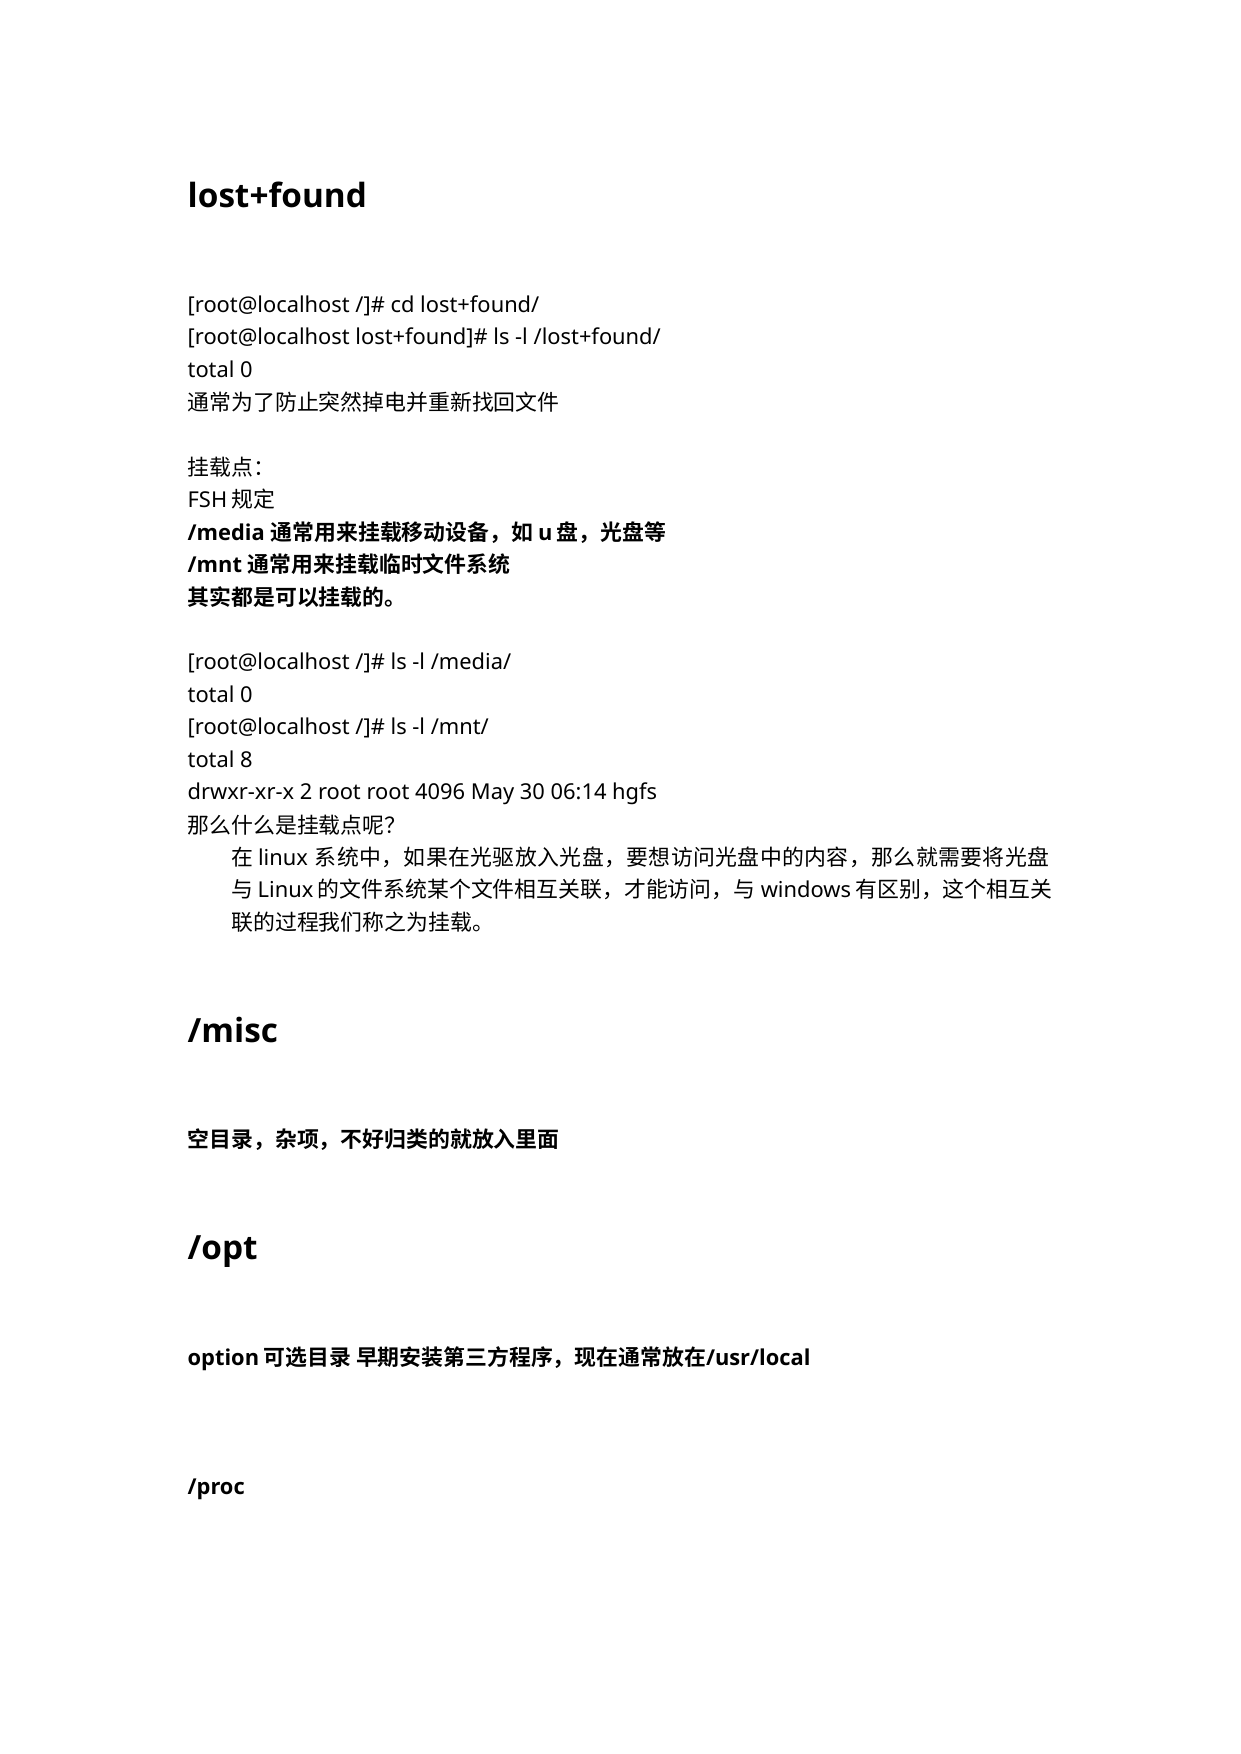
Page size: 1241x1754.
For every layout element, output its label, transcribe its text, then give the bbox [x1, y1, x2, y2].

text 通常为了防止突然掉电并重新找回文件 [187, 385, 1053, 417]
text /media 通常用来挂载移动设备，如 u盘，光盘等 [187, 515, 1053, 547]
text [root@localhost lost+found]# ls -l /lost+found/ [187, 320, 1053, 352]
text 那么什么是挂载点呢？ [187, 807, 1053, 840]
text total 0 [187, 352, 1053, 385]
subtitle /misc [187, 997, 1053, 1062]
text total 8 [187, 742, 1053, 775]
text 在linux 系统中，如果在光驱放入光盘，要想访问光盘中的内容，那么就需要将光盘与Linux的文件系统某个文件相互关联，才能访问，与windows有区别，这个相互关联的过程我们称之为挂载。 [231, 840, 1053, 937]
subtitle lost+found [187, 162, 1053, 227]
text option可选目录 早期安装第三方程序，现在通常放在/usr/local [187, 1339, 1053, 1372]
text 挂载点： [187, 450, 1053, 482]
text FSH规定 [187, 482, 1053, 515]
text /proc [187, 1469, 1053, 1502]
text [root@localhost /]# ls -l /mnt/ [187, 710, 1053, 742]
text drwxr-xr-x 2 root root 4096 May 30 06:14 hgfs [187, 775, 1053, 807]
text /mnt 通常用来挂载临时文件系统 [187, 547, 1053, 580]
text total 0 [187, 677, 1053, 710]
text 其实都是可以挂载的。 [187, 580, 1053, 612]
subtitle /opt [187, 1214, 1053, 1279]
text [root@localhost /]# ls -l /media/ [187, 645, 1053, 677]
text [root@localhost /]# cd lost+found/ [187, 287, 1053, 320]
text 空目录，杂项，不好归类的就放入里面 [187, 1122, 1053, 1154]
